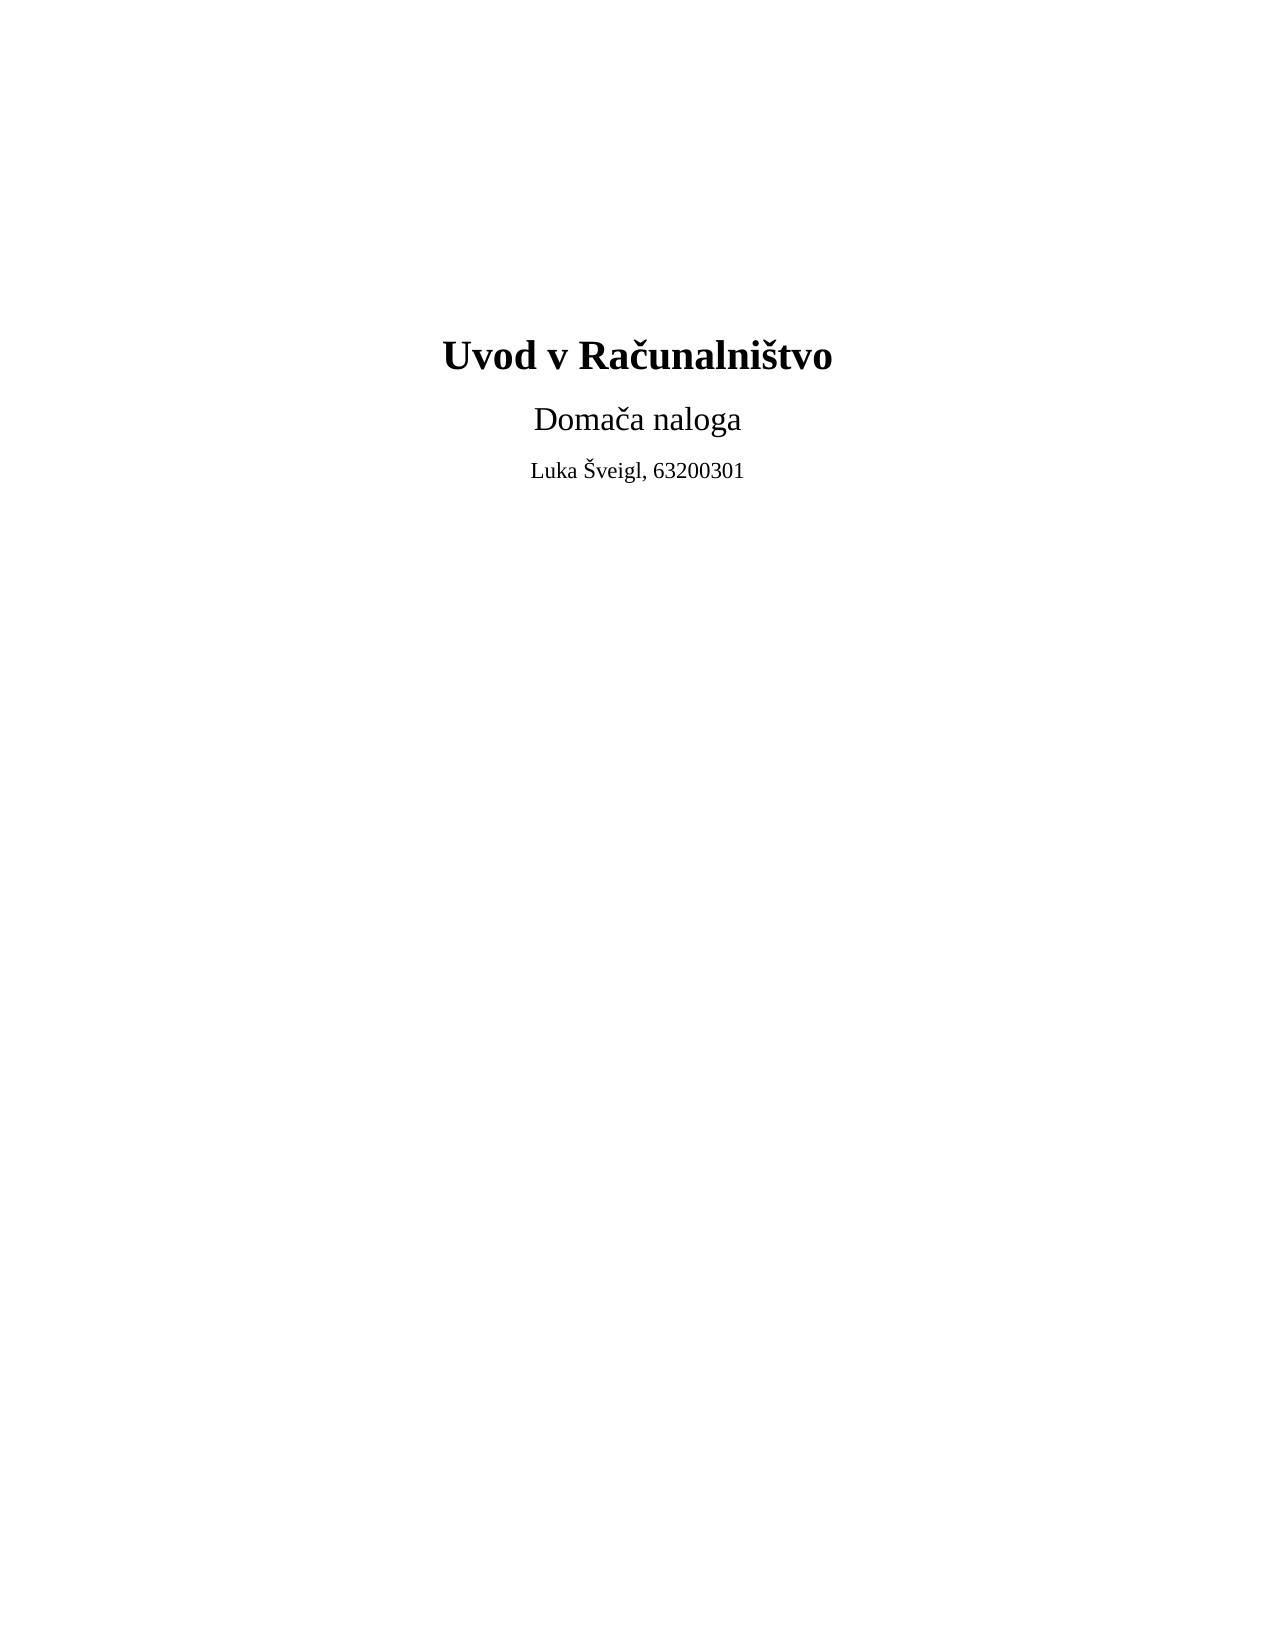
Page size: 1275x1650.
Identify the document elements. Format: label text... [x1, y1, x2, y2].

text Luka Šveigl, 63200301 [150, 457, 1125, 483]
text Domača naloga [150, 399, 1125, 437]
text Uvod v Računalništvo [150, 330, 1125, 378]
